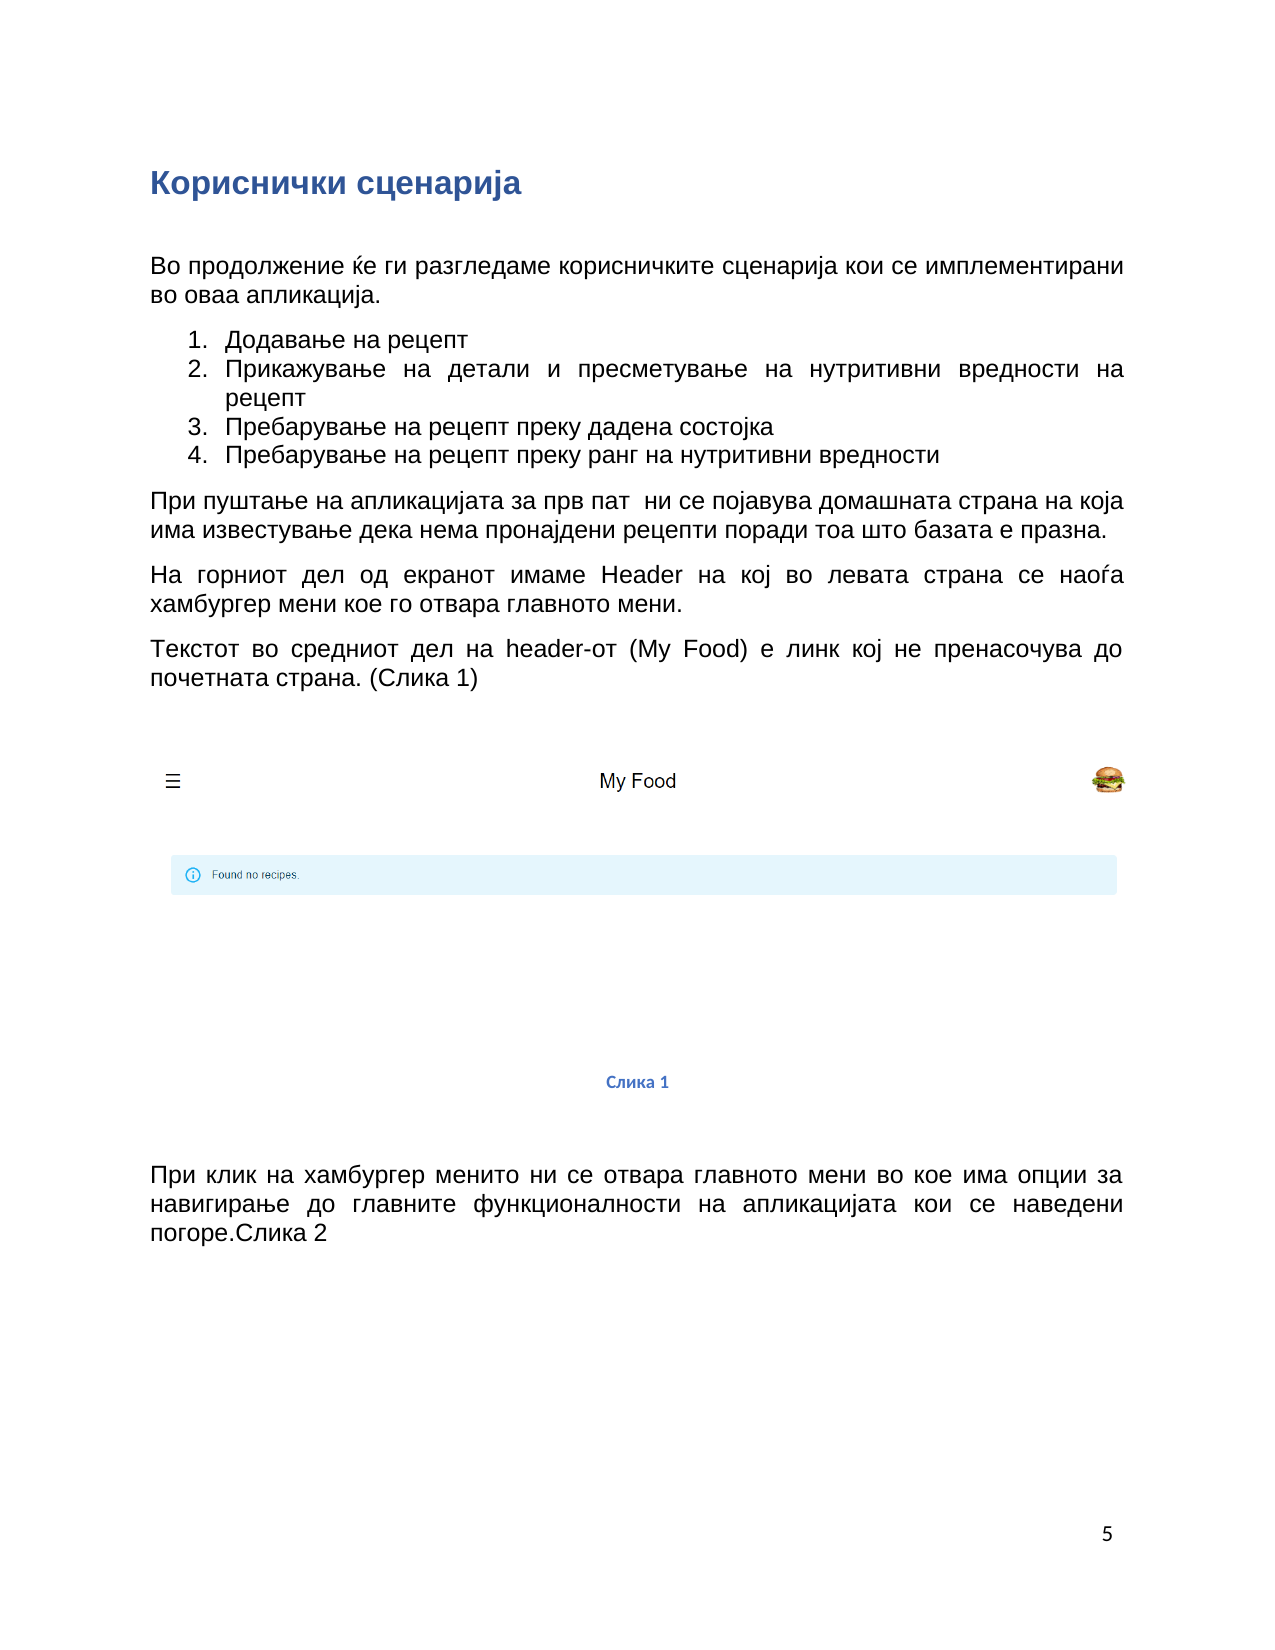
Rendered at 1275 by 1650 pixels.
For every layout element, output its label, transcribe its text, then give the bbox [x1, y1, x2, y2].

list Пребарување на рецепт преку дадена состојка [187, 412, 1125, 440]
text При пуштање на апликацијата за прв пат ни се појавува домашната страна на која има известување дека нема пронајдени рецепти поради тоа што базата е празна. [150, 486, 1125, 543]
text Во продолжение ќе ги разгледаме корисничките сценарија кои се имплементирани во оваа апликација. [150, 251, 1125, 309]
list Додавање на рецепт [187, 325, 1125, 354]
subtitle Кориснички сценарија [150, 163, 1125, 202]
picture [150, 753, 1135, 1054]
text При клик на хамбургер менито ни се отвара главното мени во кое има опции за навигирање до главните функционалности на апликацијата кои се наведени погоре.Слика 2 [150, 1160, 1125, 1247]
text Текстот во средниот дел на header-от (My Food) е линк кој не пренасочува до почетната страна. (Слика 1) [150, 634, 1125, 692]
text На горниот дел од екранот имаме Header на кој во левата страна се наоѓа хамбургер мени кое го отвара главното мени. [150, 560, 1125, 617]
text Слика 1 [150, 1070, 1125, 1093]
list Пребарување на рецепт преку ранг на нутритивни вредности [187, 440, 1125, 469]
list Прикажување на детали и пресметување на нутритивни вредности на рецепт [187, 354, 1125, 412]
